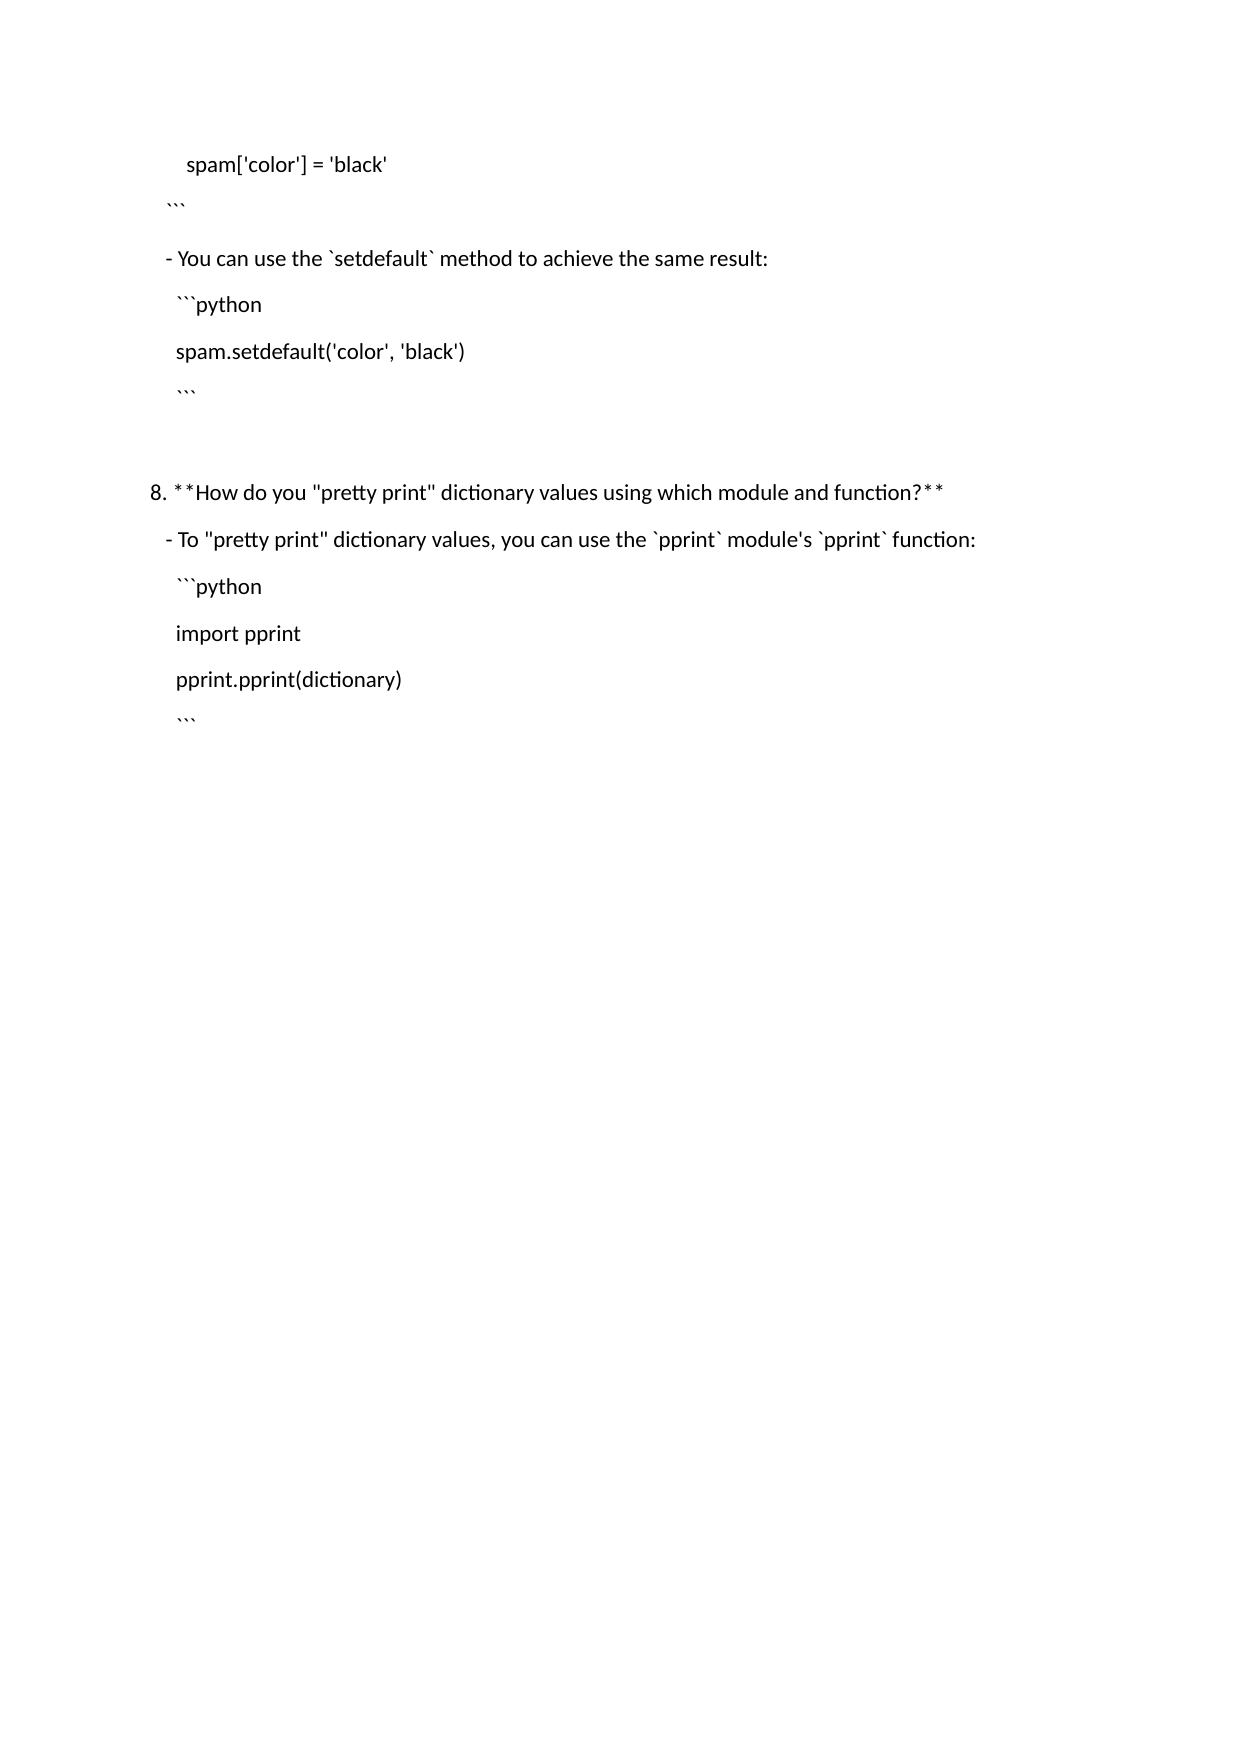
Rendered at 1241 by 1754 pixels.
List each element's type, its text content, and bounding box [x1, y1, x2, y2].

text ```python [150, 291, 1090, 319]
text import pprint [150, 619, 1090, 647]
text - You can use the `setdefault` method to achieve the same result: [150, 244, 1090, 272]
text ```python [150, 572, 1090, 600]
text ``` [150, 384, 1090, 412]
text ``` [150, 197, 1090, 225]
text 8. **How do you "pretty print" dictionary values using which module and function?** [150, 478, 1090, 506]
text ``` [150, 712, 1090, 741]
text pprint.pprint(dictionary) [150, 666, 1090, 694]
text spam.setdefault('color', 'black') [150, 337, 1090, 366]
text - To "pretty print" dictionary values, you can use the `pprint` module's `pprint` function: [150, 525, 1090, 553]
text spam['color'] = 'black' [150, 150, 1090, 178]
